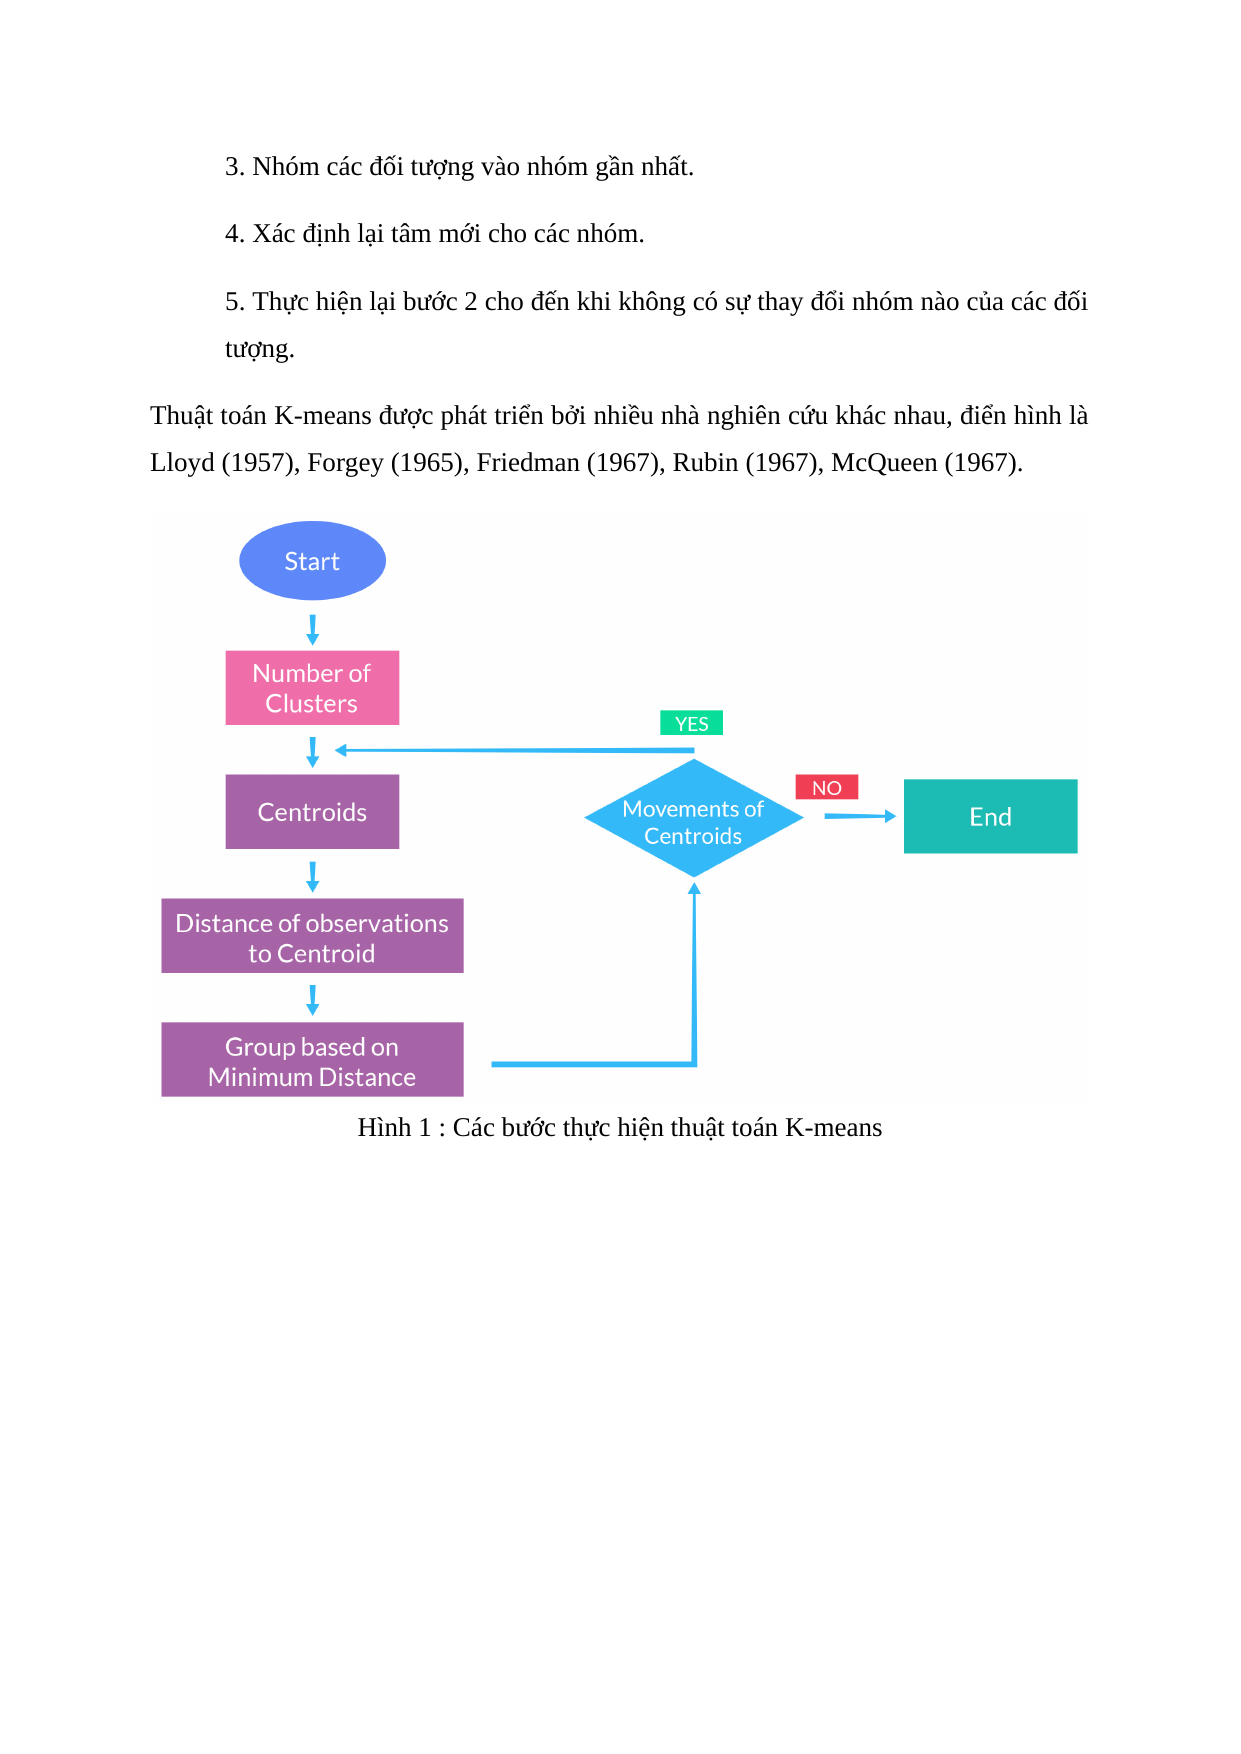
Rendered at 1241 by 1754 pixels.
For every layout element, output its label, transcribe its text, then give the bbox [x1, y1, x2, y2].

text Thuật toán K-means được phát triển bởi nhiều nhà nghiên cứu khác nhau, điển hình là Lloyd (1957), Forgey (1965), Friedman (1967), Rubin (1967), McQueen (1967). [150, 399, 1090, 477]
text 3. Nhóm các đối tượng vào nhóm gần nhất. [150, 150, 1090, 181]
picture [150, 513, 1091, 1107]
text 5. Thực hiện lại bước 2 cho đến khi không có sự thay đổi nhóm nào của các đối tượng. [225, 285, 1090, 363]
text 4. Xác định lại tâm mới cho các nhóm. [150, 217, 1090, 249]
text Hình 1 : Các bước thực hiện thuật toán K-means [150, 1111, 1090, 1142]
